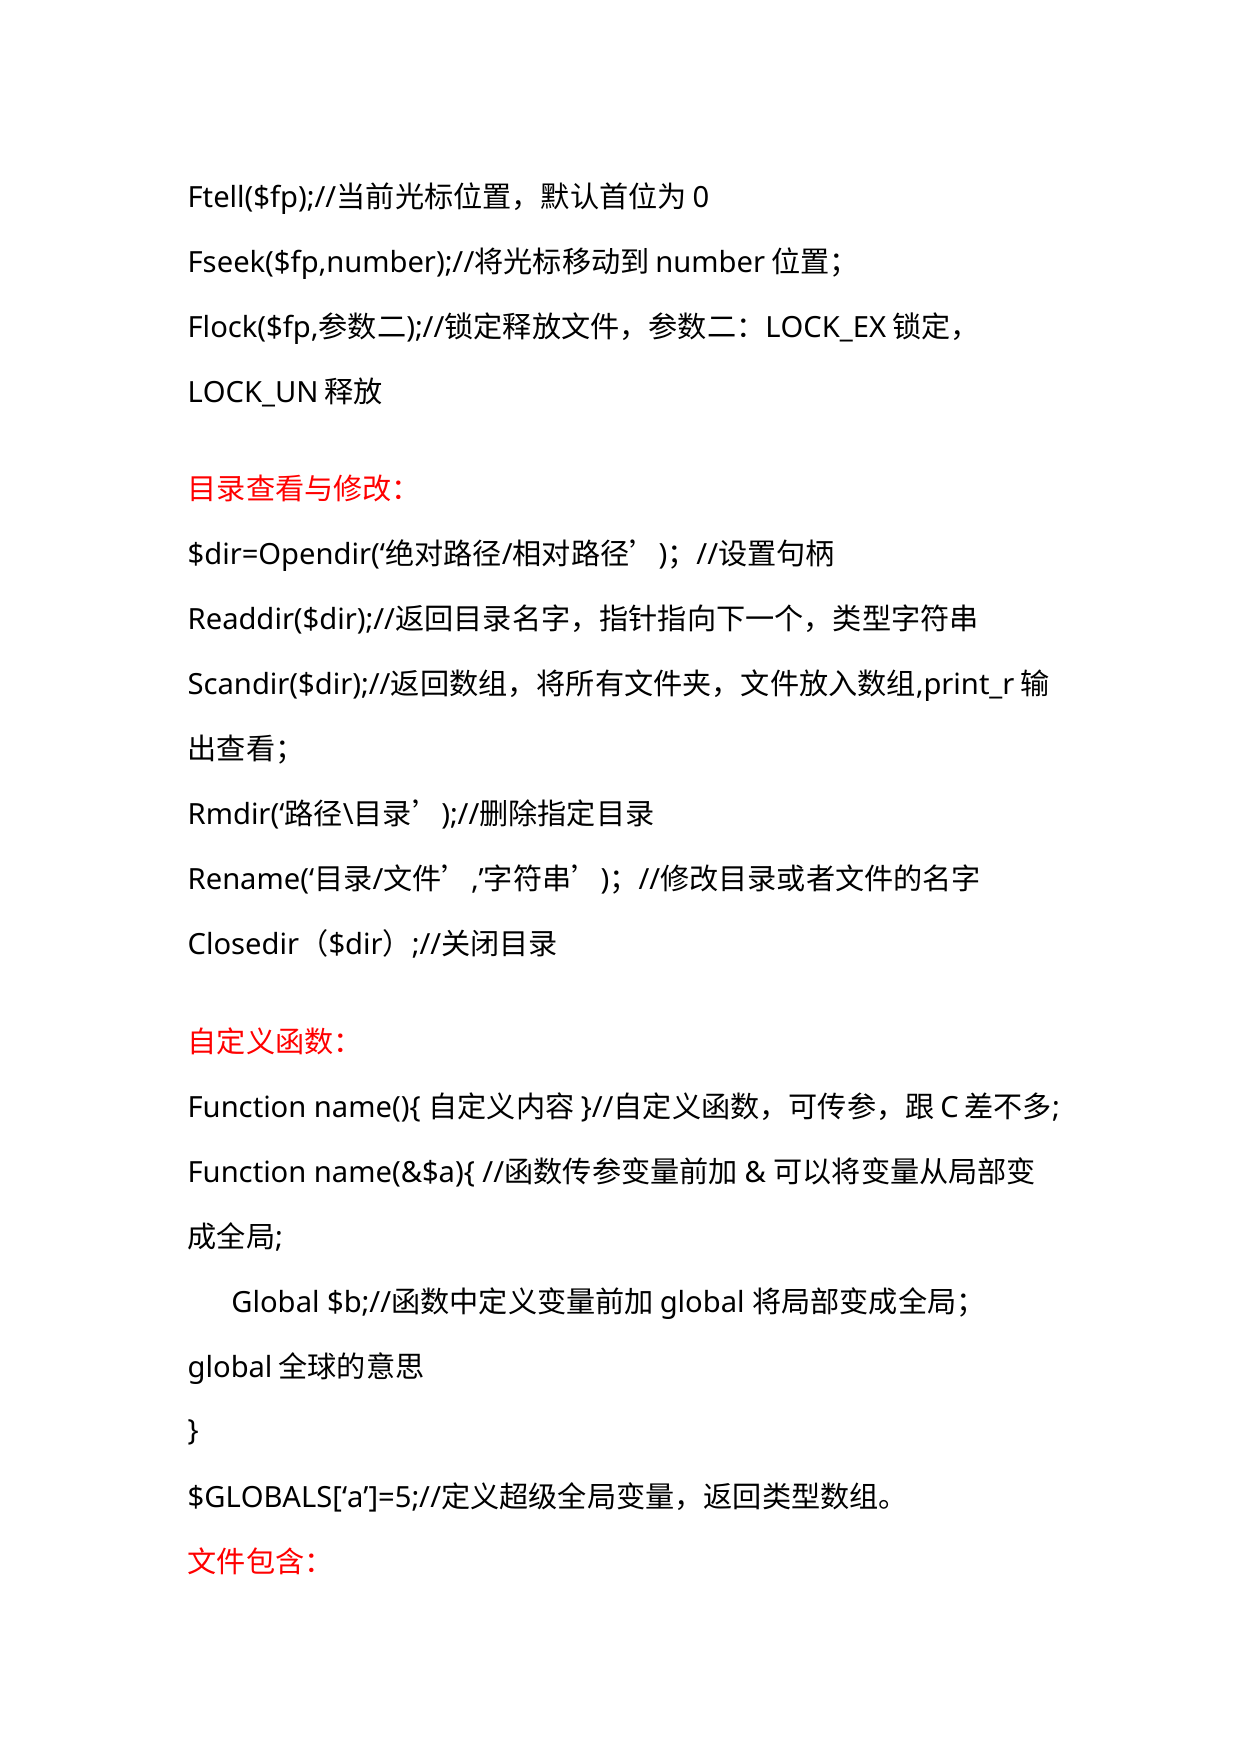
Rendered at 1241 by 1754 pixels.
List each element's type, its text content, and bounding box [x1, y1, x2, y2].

text Function name(&$a){ //函数传参变量前加 & 可以将变量从局部变成全局; [187, 1137, 1053, 1267]
text Function name(){ 自定义内容 }//自定义函数，可传参，跟C差不多; [187, 1072, 1053, 1137]
text 自定义函数： [187, 1007, 1053, 1072]
text Closedir（$dir）;//关闭目录 [187, 909, 1053, 974]
text Global $b;//函数中定义变量前加global 将局部变成全局；global全球的意思 [187, 1267, 1053, 1397]
text $dir=Opendir(‘绝对路径/相对路径’)；//设置句柄 [187, 519, 1053, 584]
text $GLOBALS[‘a’]=5;//定义超级全局变量，返回类型数组。 [187, 1462, 1053, 1527]
text 目录查看与修改： [187, 454, 1053, 519]
text Readdir($dir);//返回目录名字，指针指向下一个，类型字符串 [187, 584, 1053, 649]
text Flock($fp,参数二);//锁定释放文件，参数二：LOCK_EX锁定，LOCK_UN释放 [187, 292, 1053, 422]
text Rename(‘目录/文件’,’字符串’)；//修改目录或者文件的名字 [187, 844, 1053, 909]
text Ftell($fp);//当前光标位置，默认首位为0 [187, 162, 1053, 227]
text Fseek($fp,number);//将光标移动到number位置； [187, 227, 1053, 292]
text 文件包含： [187, 1527, 1053, 1592]
text } [187, 1397, 1053, 1462]
text Rmdir(‘路径\目录’);//删除指定目录 [187, 779, 1053, 844]
text Scandir($dir);//返回数组，将所有文件夹，文件放入数组,print_r输出查看； [187, 649, 1053, 779]
